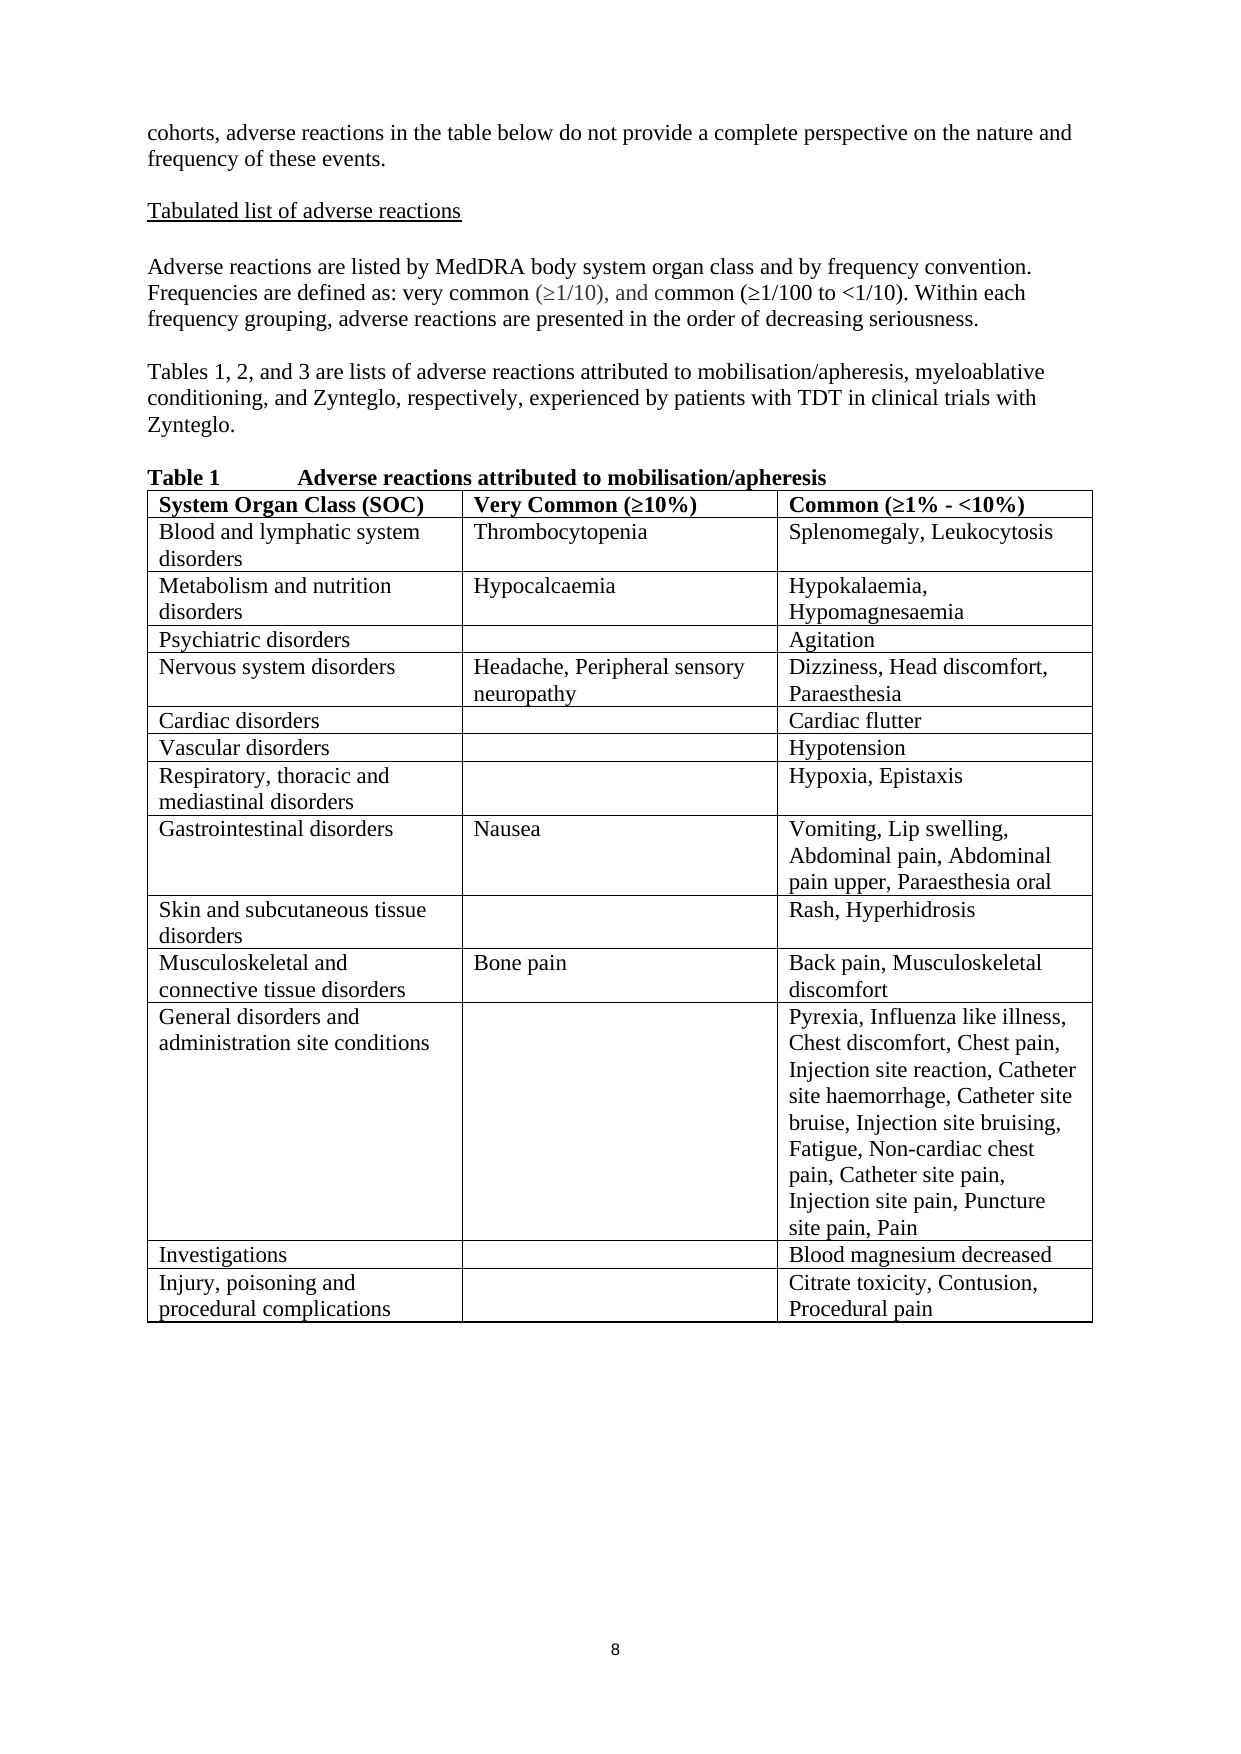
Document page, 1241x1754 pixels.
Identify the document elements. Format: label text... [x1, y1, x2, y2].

table_cell Hypotension [778, 734, 1092, 761]
table_header Very Common (≥10%) [463, 491, 777, 517]
table_cell Vascular disorders [148, 734, 462, 761]
table_cell [463, 1241, 777, 1268]
table_cell Investigations [148, 1241, 462, 1268]
table_cell Musculoskeletal and connective tissue disorders [148, 949, 462, 1002]
table_cell Skin and subcutaneous tissue disorders [148, 896, 462, 948]
table_cell Splenomegaly, Leukocytosis [778, 518, 1092, 571]
table_cell [463, 707, 777, 733]
table_cell Pyrexia, Influenza like illness, Chest discomfort, Chest pain, Injection site reaction, Catheter site haemorrhage, Catheter site bruise, Injection site bruising, Fatigue, Non-cardiac chest pain, Catheter site pain, Injection site pain, Puncture site pain, Pain [778, 1003, 1092, 1240]
table_cell Rash, Hyperhidrosis [778, 896, 1092, 948]
table_cell Dizziness, Head discomfort, Paraesthesia [778, 653, 1092, 706]
table_cell Agitation [778, 626, 1092, 652]
table_cell Hypokalaemia, Hypomagnesaemia [778, 572, 1092, 625]
table_cell Blood and lymphatic system disorders [148, 518, 462, 571]
table_cell [463, 626, 777, 652]
table_cell Vomiting, Lip swelling, Abdominal pain, Abdominal pain upper, Paraesthesia oral [778, 816, 1092, 894]
table_cell [463, 734, 777, 761]
text Table 1 Adverse reactions attributed to mobilisation/apheresis [147, 463, 1093, 490]
table_cell [463, 896, 777, 948]
text Tables 1, 2, and 3 are lists of adverse reactions attributed to mobilisation/apheresis, myeloablative conditioning, and Zynteglo, respectively, experienced by patients with TDT in clinical trials with Zynteglo. [147, 358, 1093, 437]
table_cell General disorders and administration site conditions [148, 1003, 462, 1240]
table_cell Citrate toxicity, Contusion, Procedural pain [778, 1269, 1092, 1321]
table_cell [463, 762, 777, 814]
table_cell Hypocalcaemia [463, 572, 777, 625]
table_cell Cardiac disorders [148, 707, 462, 733]
table_cell Thrombocytopenia [463, 518, 777, 571]
table_cell Psychiatric disorders [148, 626, 462, 652]
table_cell Respiratory, thoracic and mediastinal disorders [148, 762, 462, 814]
table_cell [463, 1003, 777, 1240]
table_cell [463, 1269, 777, 1321]
text Tabulated list of adverse reactions [147, 198, 1093, 253]
table_cell Blood magnesium decreased [778, 1241, 1092, 1268]
table_cell Headache, Peripheral sensory neuropathy [463, 653, 777, 706]
table_header System Organ Class (SOC) [148, 491, 462, 517]
table_cell Nausea [463, 816, 777, 894]
table_cell Nervous system disorders [148, 653, 462, 706]
table_cell Injury, poisoning and procedural complications [148, 1269, 462, 1321]
table_cell Bone pain [463, 949, 777, 1002]
table_cell Cardiac flutter [778, 707, 1092, 733]
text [147, 118, 1093, 171]
text Adverse reactions are listed by MedDRA body system organ class and by frequency convention. Frequencies are defined as: very common (≥1/10), and common (≥1/100 to <1/10). Within each frequency grouping, adverse reactions are presented in the order of decreasing seriousness. [147, 253, 1093, 332]
table_cell Back pain, Musculoskeletal discomfort [778, 949, 1092, 1002]
table_cell Hypoxia, Epistaxis [778, 762, 1092, 814]
table_cell Metabolism and nutrition disorders [148, 572, 462, 625]
table_cell Gastrointestinal disorders [148, 816, 462, 894]
table_header Common (≥1% - <10%) [778, 491, 1092, 517]
